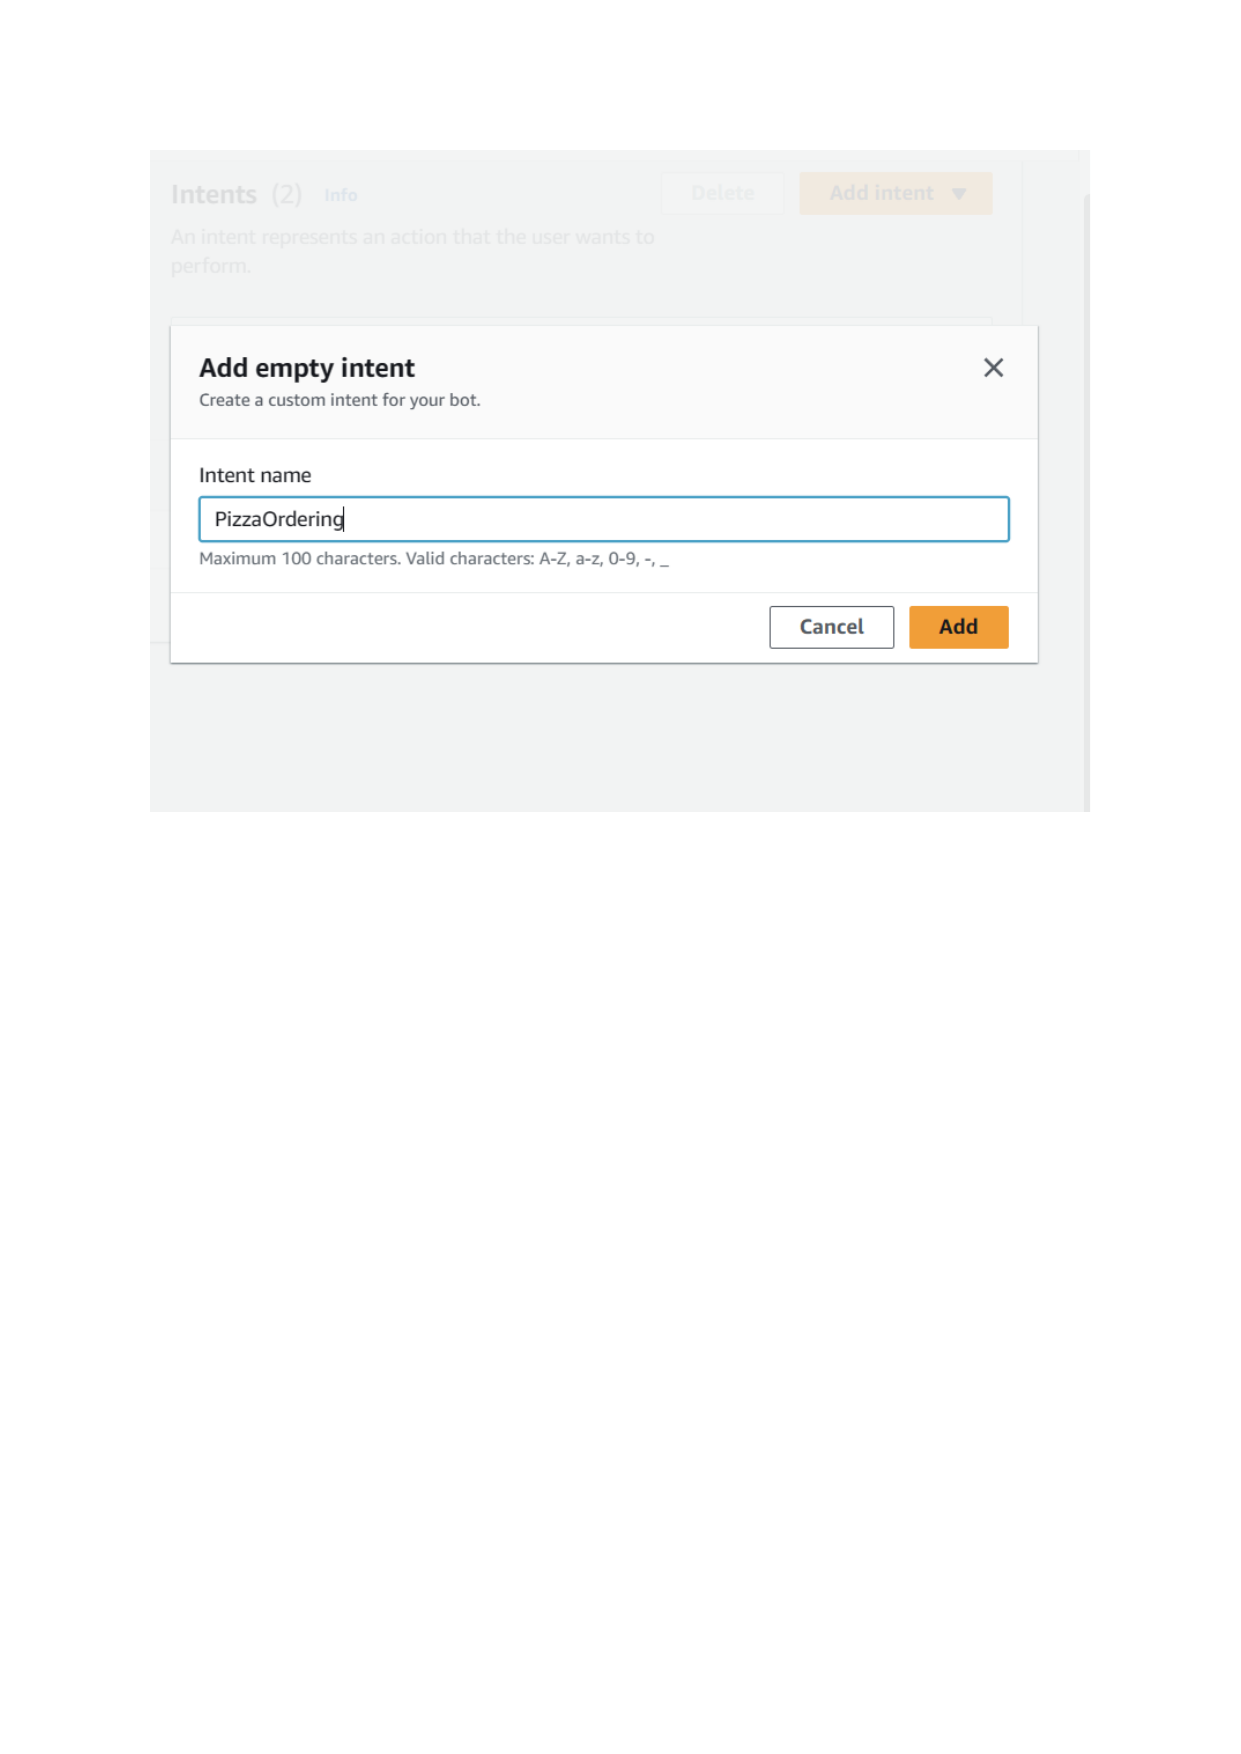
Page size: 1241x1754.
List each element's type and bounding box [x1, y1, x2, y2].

picture [150, 150, 1091, 812]
